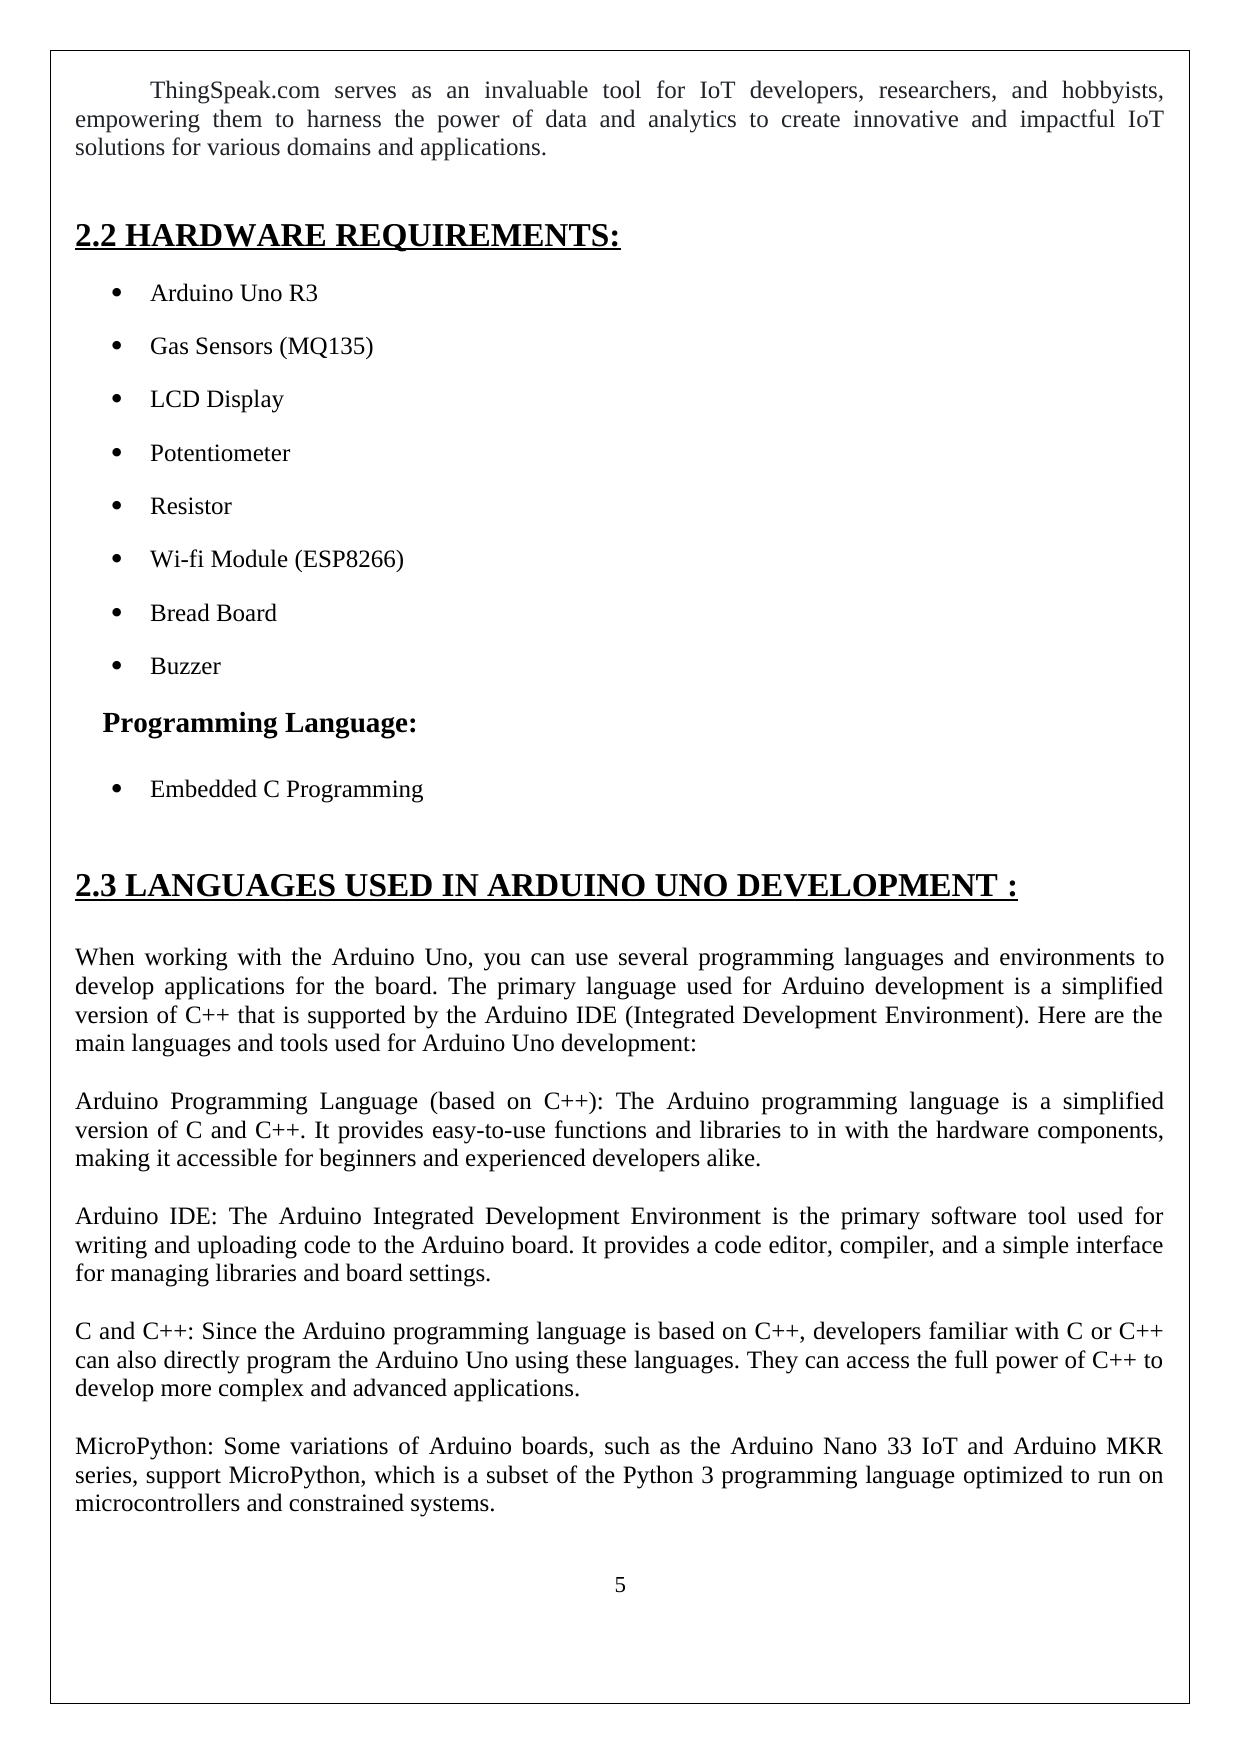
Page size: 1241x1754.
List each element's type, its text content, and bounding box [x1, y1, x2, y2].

text When working with the Arduino Uno, you can use several programming languages and environments to develop applications for the board. The primary language used for Arduino development is a simplified version of C++ that is supported by the Arduino IDE (Integrated Development Environment). Here are the main languages and tools used for Arduino Uno development: [75, 942, 1165, 1057]
list Embedded C Programming [112, 774, 1165, 803]
text Arduino IDE: The Arduino Integrated Development Environment is the primary software tool used for writing and uploading code to the Arduino board. It provides a code editor, compiler, and a simple interface for managing libraries and board settings. [75, 1201, 1165, 1287]
list Gas Sensors (MQ135) [112, 331, 1165, 360]
list Buzzer [112, 651, 1165, 680]
subtitle Programming Language: [102, 706, 1165, 739]
list Wi-fi Module (ESP8266) [112, 544, 1165, 573]
text Arduino Programming Language (based on C++): The Arduino programming language is a simplified version of C and C++. It provides easy-to-use functions and libraries to in with the hardware components, making it accessible for beginners and experienced developers alike. [75, 1086, 1165, 1172]
list Arduino Uno R3 [112, 278, 1165, 307]
list LCD Display [112, 384, 1165, 413]
list Bread Board [112, 598, 1165, 627]
list Potentiometer [112, 438, 1165, 467]
text ThingSpeak.com serves as an invaluable tool for IoT developers, researchers, and hobbyists, empowering them to harness the power of data and analytics to create innovative and impactful IoT solutions for various domains and applications. [75, 75, 1165, 161]
text C and C++: Since the Arduino programming language is based on C++, developers familiar with C or C++ can also directly program the Arduino Uno using these languages. They can access the full power of C++ to develop more complex and advanced applications. [75, 1316, 1165, 1402]
text MicroPython: Some variations of Arduino boards, such as the Arduino Nano 33 IoT and Arduino MKR series, support MicroPython, which is a subset of the Python 3 programming language optimized to run on microcontrollers and constrained systems. [75, 1431, 1165, 1517]
subtitle 2.2 HARDWARE REQUIREMENTS: [75, 215, 1165, 253]
text 2.3 LANGUAGES USED IN ARDUINO UNO DEVELOPMENT : [75, 866, 1165, 904]
list Resistor [112, 491, 1165, 520]
